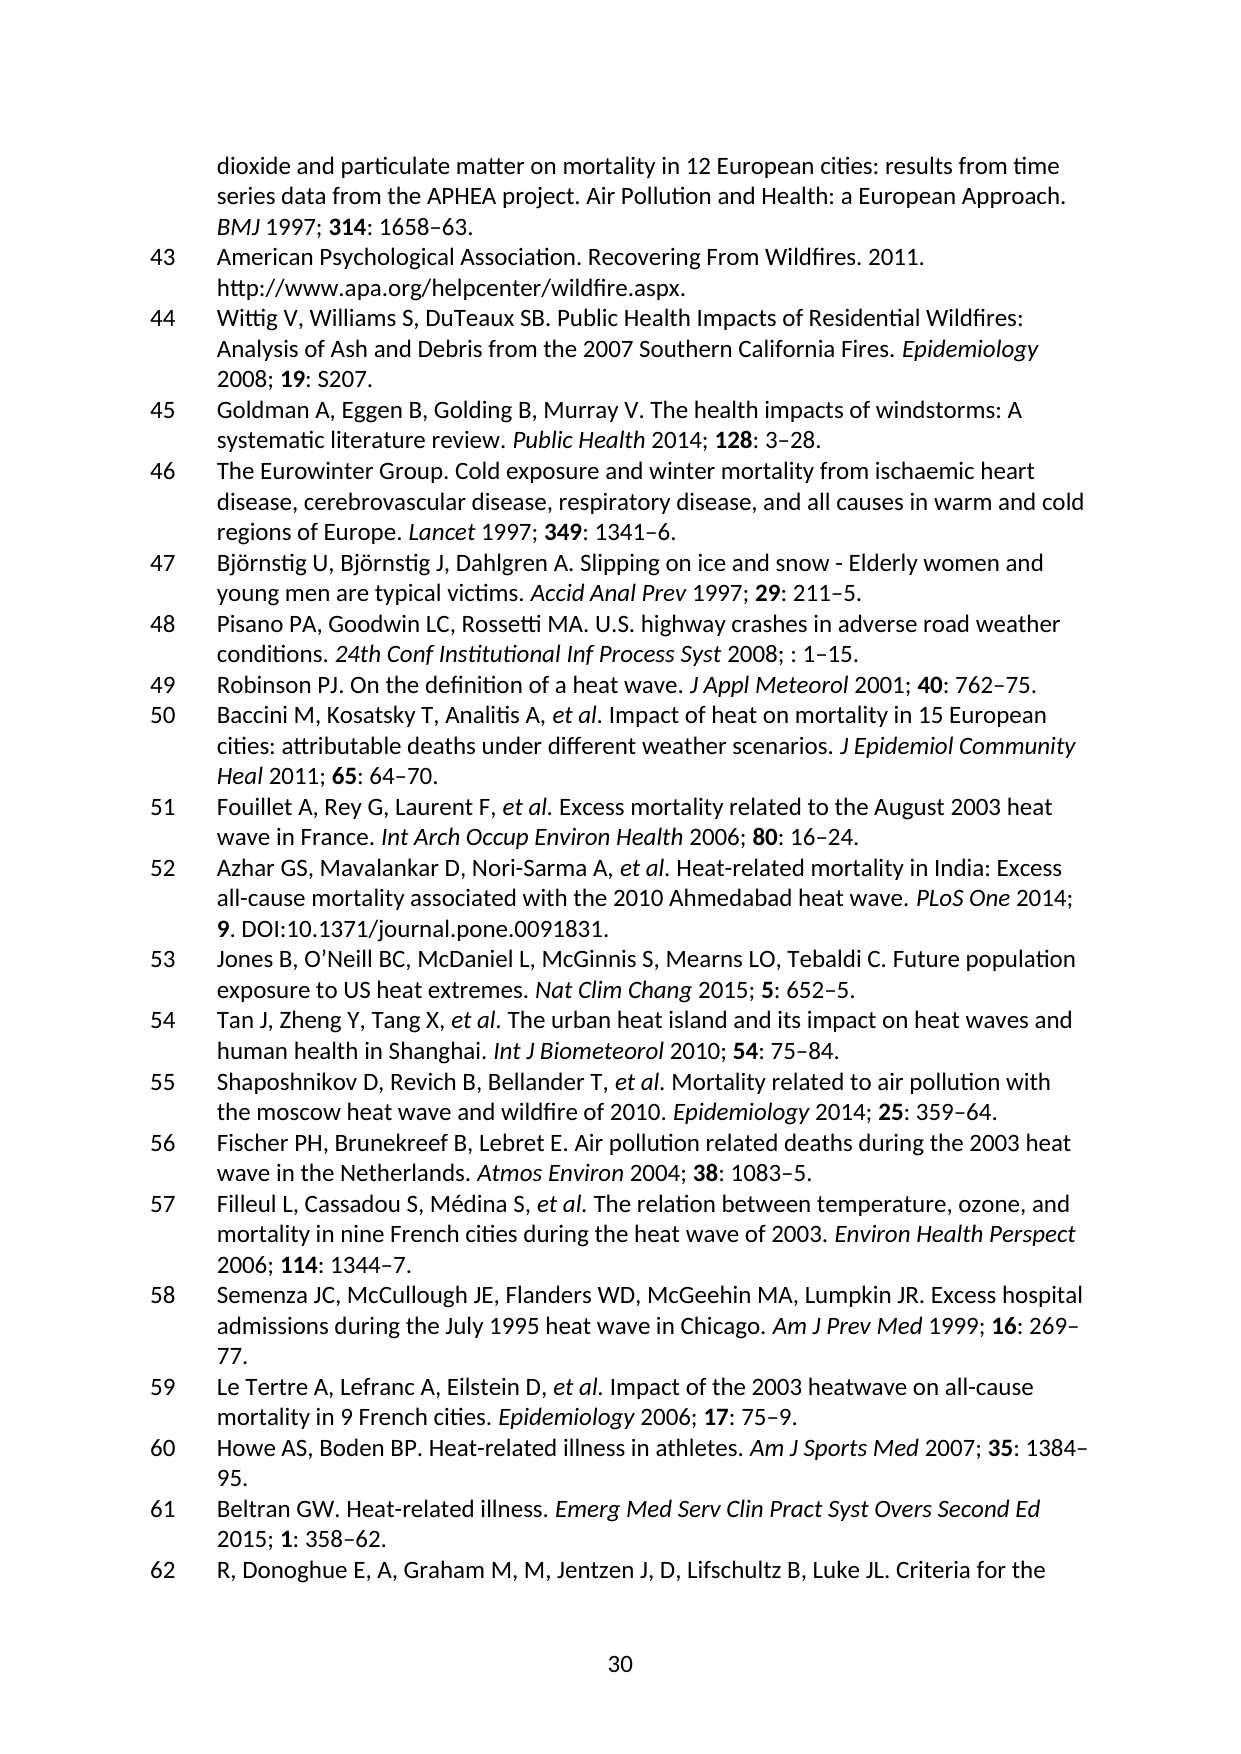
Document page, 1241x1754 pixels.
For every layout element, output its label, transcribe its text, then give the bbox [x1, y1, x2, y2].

text 43 American Psychological Association. Recovering From Wildfires. 2011. http://www.apa.org/helpcenter/wildfire.aspx. [150, 242, 1090, 303]
text 50 Baccini M, Kosatsky T, Analitis A, et al. Impact of heat on mortality in 15 European cities: attributable deaths under different weather scenarios. J Epidemiol Community Heal 2011; 65: 64–70. [150, 699, 1090, 791]
text 60 Howe AS, Boden BP. Heat-related illness in athletes. Am J Sports Med 2007; 35: 1384–95. [150, 1432, 1090, 1493]
text 52 Azhar GS, Mavalankar D, Nori-Sarma A, et al. Heat-related mortality in India: Excess all-cause mortality associated with the 2010 Ahmedabad heat wave. PLoS One 2014; 9. DOI:10.1371/journal.pone.0091831. [150, 852, 1090, 943]
text 56 Fischer PH, Brunekreef B, Lebret E. Air pollution related deaths during the 2003 heat wave in the Netherlands. Atmos Environ 2004; 38: 1083–5. [150, 1127, 1090, 1188]
text 49 Robinson PJ. On the definition of a heat wave. J Appl Meteorol 2001; 40: 762–75. [150, 669, 1090, 699]
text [150, 150, 1090, 242]
text 57 Filleul L, Cassadou S, Médina S, et al. The relation between temperature, ozone, and mortality in nine French cities during the heat wave of 2003. Environ Health Perspect 2006; 114: 1344–7. [150, 1188, 1090, 1279]
text 44 Wittig V, Williams S, DuTeaux SB. Public Health Impacts of Residential Wildfires: Analysis of Ash and Debris from the 2007 Southern California Fires. Epidemiology 2008; 19: S207. [150, 303, 1090, 394]
text 59 Le Tertre A, Lefranc A, Eilstein D, et al. Impact of the 2003 heatwave on all-cause mortality in 9 French cities. Epidemiology 2006; 17: 75–9. [150, 1371, 1090, 1432]
text 58 Semenza JC, McCullough JE, Flanders WD, McGeehin MA, Lumpkin JR. Excess hospital admissions during the July 1995 heat wave in Chicago. Am J Prev Med 1999; 16: 269–77. [150, 1279, 1090, 1371]
text 48 Pisano PA, Goodwin LC, Rossetti MA. U.S. highway crashes in adverse road weather conditions. 24th Conf Institutional Inf Process Syst 2008; : 1–15. [150, 608, 1090, 669]
text 46 The Eurowinter Group. Cold exposure and winter mortality from ischaemic heart disease, cerebrovascular disease, respiratory disease, and all causes in warm and cold regions of Europe. Lancet 1997; 349: 1341–6. [150, 455, 1090, 547]
text 55 Shaposhnikov D, Revich B, Bellander T, et al. Mortality related to air pollution with the moscow heat wave and wildfire of 2010. Epidemiology 2014; 25: 359–64. [150, 1066, 1090, 1127]
text 54 Tan J, Zheng Y, Tang X, et al. The urban heat island and its impact on heat waves and human health in Shanghai. Int J Biometeorol 2010; 54: 75–84. [150, 1004, 1090, 1066]
text 53 Jones B, O’Neill BC, McDaniel L, McGinnis S, Mearns LO, Tebaldi C. Future population exposure to US heat extremes. Nat Clim Chang 2015; 5: 652–5. [150, 943, 1090, 1004]
text 45 Goldman A, Eggen B, Golding B, Murray V. The health impacts of windstorms: A systematic literature review. Public Health 2014; 128: 3–28. [150, 394, 1090, 455]
text 47 Björnstig U, Björnstig J, Dahlgren A. Slipping on ice and snow - Elderly women and young men are typical victims. Accid Anal Prev 1997; 29: 211–5. [150, 547, 1090, 608]
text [150, 1554, 1090, 1584]
text 61 Beltran GW. Heat-related illness. Emerg Med Serv Clin Pract Syst Overs Second Ed 2015; 1: 358–62. [150, 1493, 1090, 1554]
text 51 Fouillet A, Rey G, Laurent F, et al. Excess mortality related to the August 2003 heat wave in France. Int Arch Occup Environ Health 2006; 80: 16–24. [150, 791, 1090, 852]
